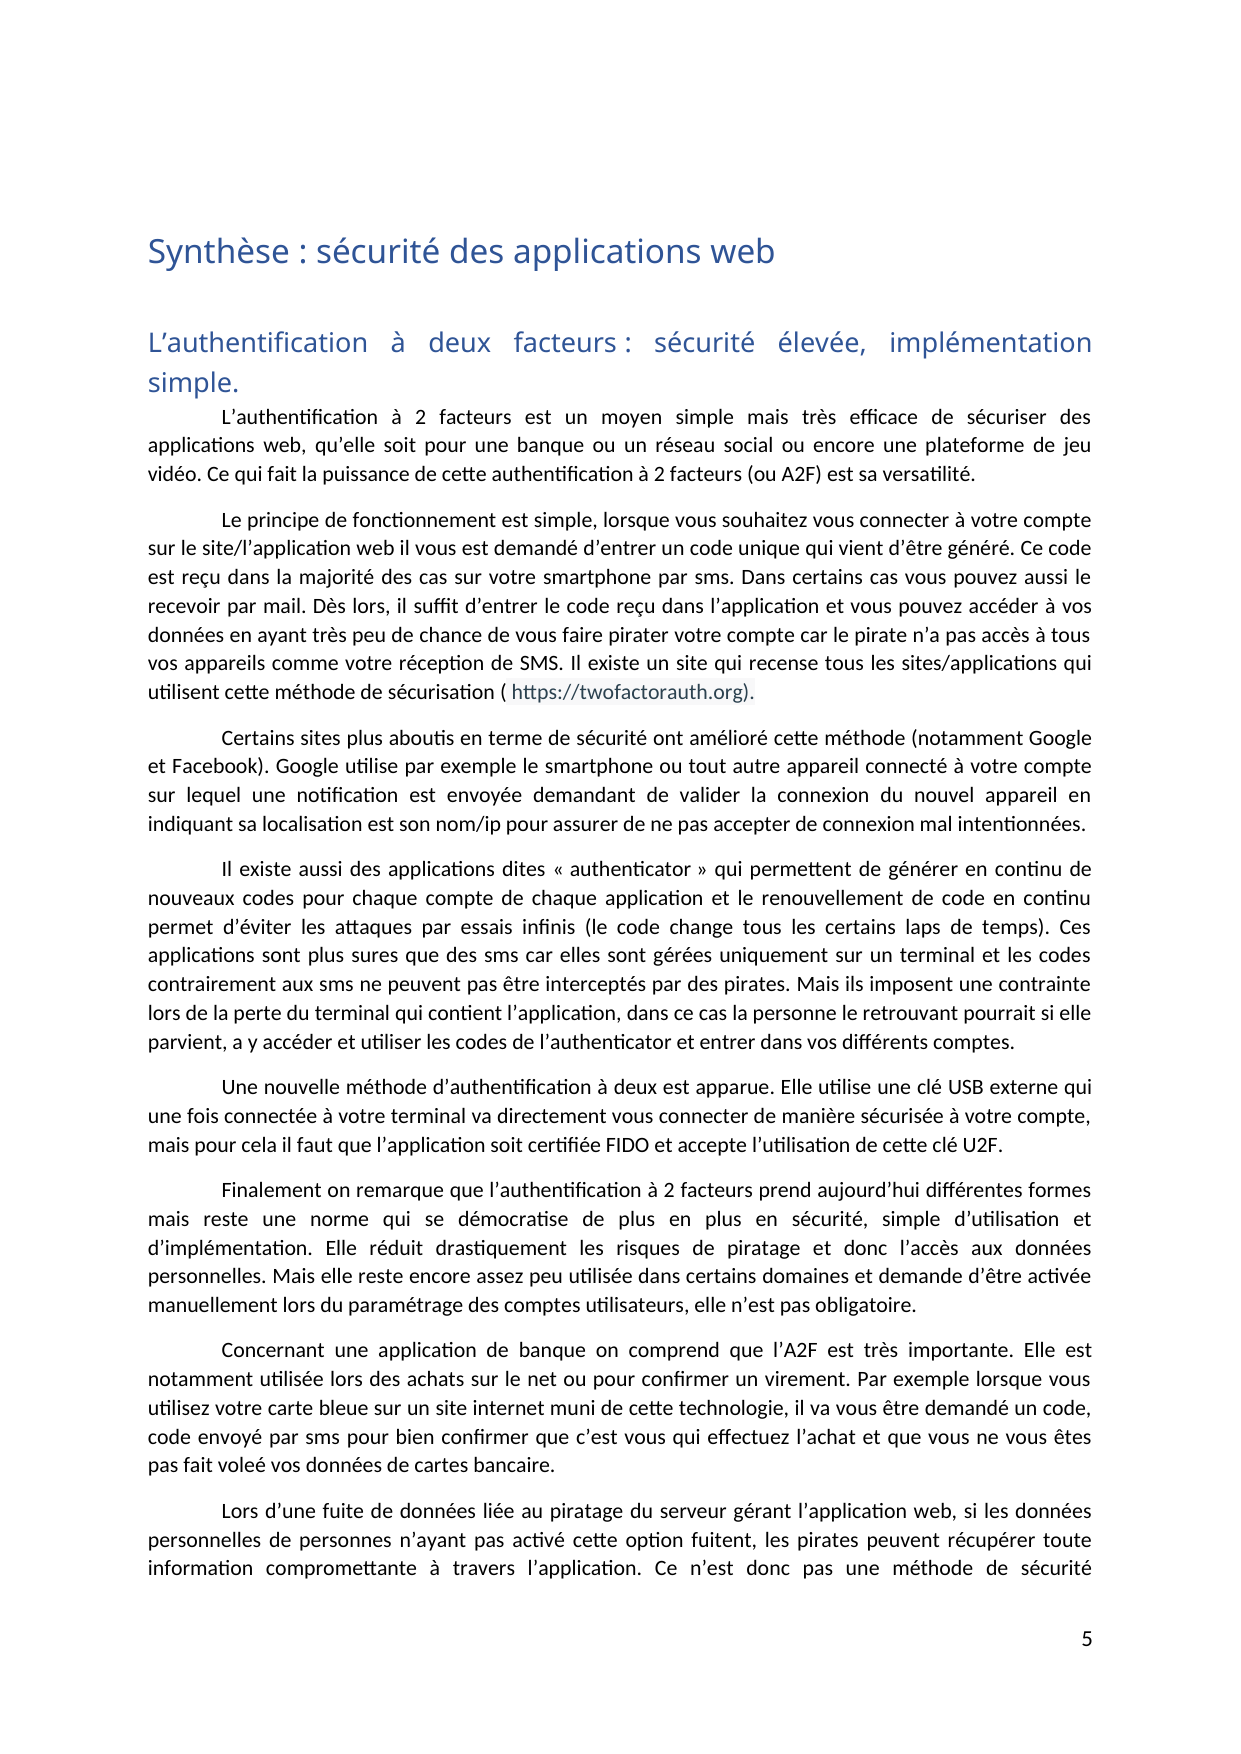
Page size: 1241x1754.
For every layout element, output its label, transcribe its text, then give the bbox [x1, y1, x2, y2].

text Finalement on remarque que l’authentification à 2 facteurs prend aujourd’hui différentes formes mais reste une norme qui se démocratise de plus en plus en sécurité, simple d’utilisation et d’implémentation. Elle réduit drastiquement les risques de piratage et donc l’accès aux données personnelles. Mais elle reste encore assez peu utilisée dans certains domaines et demande d’être activée manuellement lors du paramétrage des comptes utilisateurs, elle n’est pas obligatoire. [148, 1176, 1093, 1318]
text Une nouvelle méthode d’authentification à deux est apparue. Elle utilise une clé USB externe qui une fois connectée à votre terminal va directement vous connecter de manière sécurisée à votre compte, mais pour cela il faut que l’application soit certifiée FIDO et accepte l’utilisation de cette clé U2F. [148, 1073, 1093, 1157]
text Il existe aussi des applications dites « authenticator » qui permettent de générer en continu de nouveaux codes pour chaque compte de chaque application et le renouvellement de code en continu permet d’éviter les attaques par essais infinis (le code change tous les certains laps de temps). Ces applications sont plus sures que des sms car elles sont gérées uniquement sur un terminal et les codes contrairement aux sms ne peuvent pas être interceptés par des pirates. Mais ils imposent une contrainte lors de la perte du terminal qui contient l’application, dans ce cas la personne le retrouvant pourrait si elle parvient, a y accéder et utiliser les codes de l’authenticator et entrer dans vos différents comptes. [148, 855, 1093, 1054]
text Certains sites plus aboutis en terme de sécurité ont amélioré cette méthode (notamment Google et Facebook). Google utilise par exemple le smartphone ou tout autre appareil connecté à votre compte sur lequel une notification est envoyée demandant de valider la connexion du nouvel appareil en indiquant sa localisation est son nom/ip pour assurer de ne pas accepter de connexion mal intentionnées. [148, 724, 1093, 837]
text Le principe de fonctionnement est simple, lorsque vous souhaitez vous connecter à votre compte sur le site/l’application web il vous est demandé d’entrer un code unique qui vient d’être généré. Ce code est reçu dans la majorité des cas sur votre smartphone par sms. Dans certains cas vous pouvez aussi le recevoir par mail. Dès lors, il suffit d’entrer le code reçu dans l’application et vous pouvez accéder à vos données en ayant très peu de chance de vous faire pirater votre compte car le pirate n’a pas accès à tous vos appareils comme votre réception de SMS. Il existe un site qui recense tous les sites/applications qui utilisent cette méthode de sécurisation ( https://twofactorauth.org). [148, 506, 1093, 705]
subtitle Synthèse : sécurité des applications web [148, 227, 1093, 273]
subtitle L’authentification à deux facteurs : sécurité élevée, implémentation simple. [148, 323, 1093, 400]
text Concernant une application de banque on comprend que l’A2F est très importante. Elle est notamment utilisée lors des achats sur le net ou pour confirmer un virement. Par exemple lorsque vous utilisez votre carte bleue sur un site internet muni de cette technologie, il va vous être demandé un code, code envoyé par sms pour bien confirmer que c’est vous qui effectuez l’achat et que vous ne vous êtes pas fait voleé vos données de cartes bancaire. [148, 1337, 1093, 1478]
text L’authentification à 2 facteurs est un moyen simple mais très efficace de sécuriser des applications web, qu’elle soit pour une banque ou un réseau social ou encore une plateforme de jeu vidéo. Ce qui fait la puissance de cette authentification à 2 facteurs (ou A2F) est sa versatilité. [148, 403, 1093, 487]
